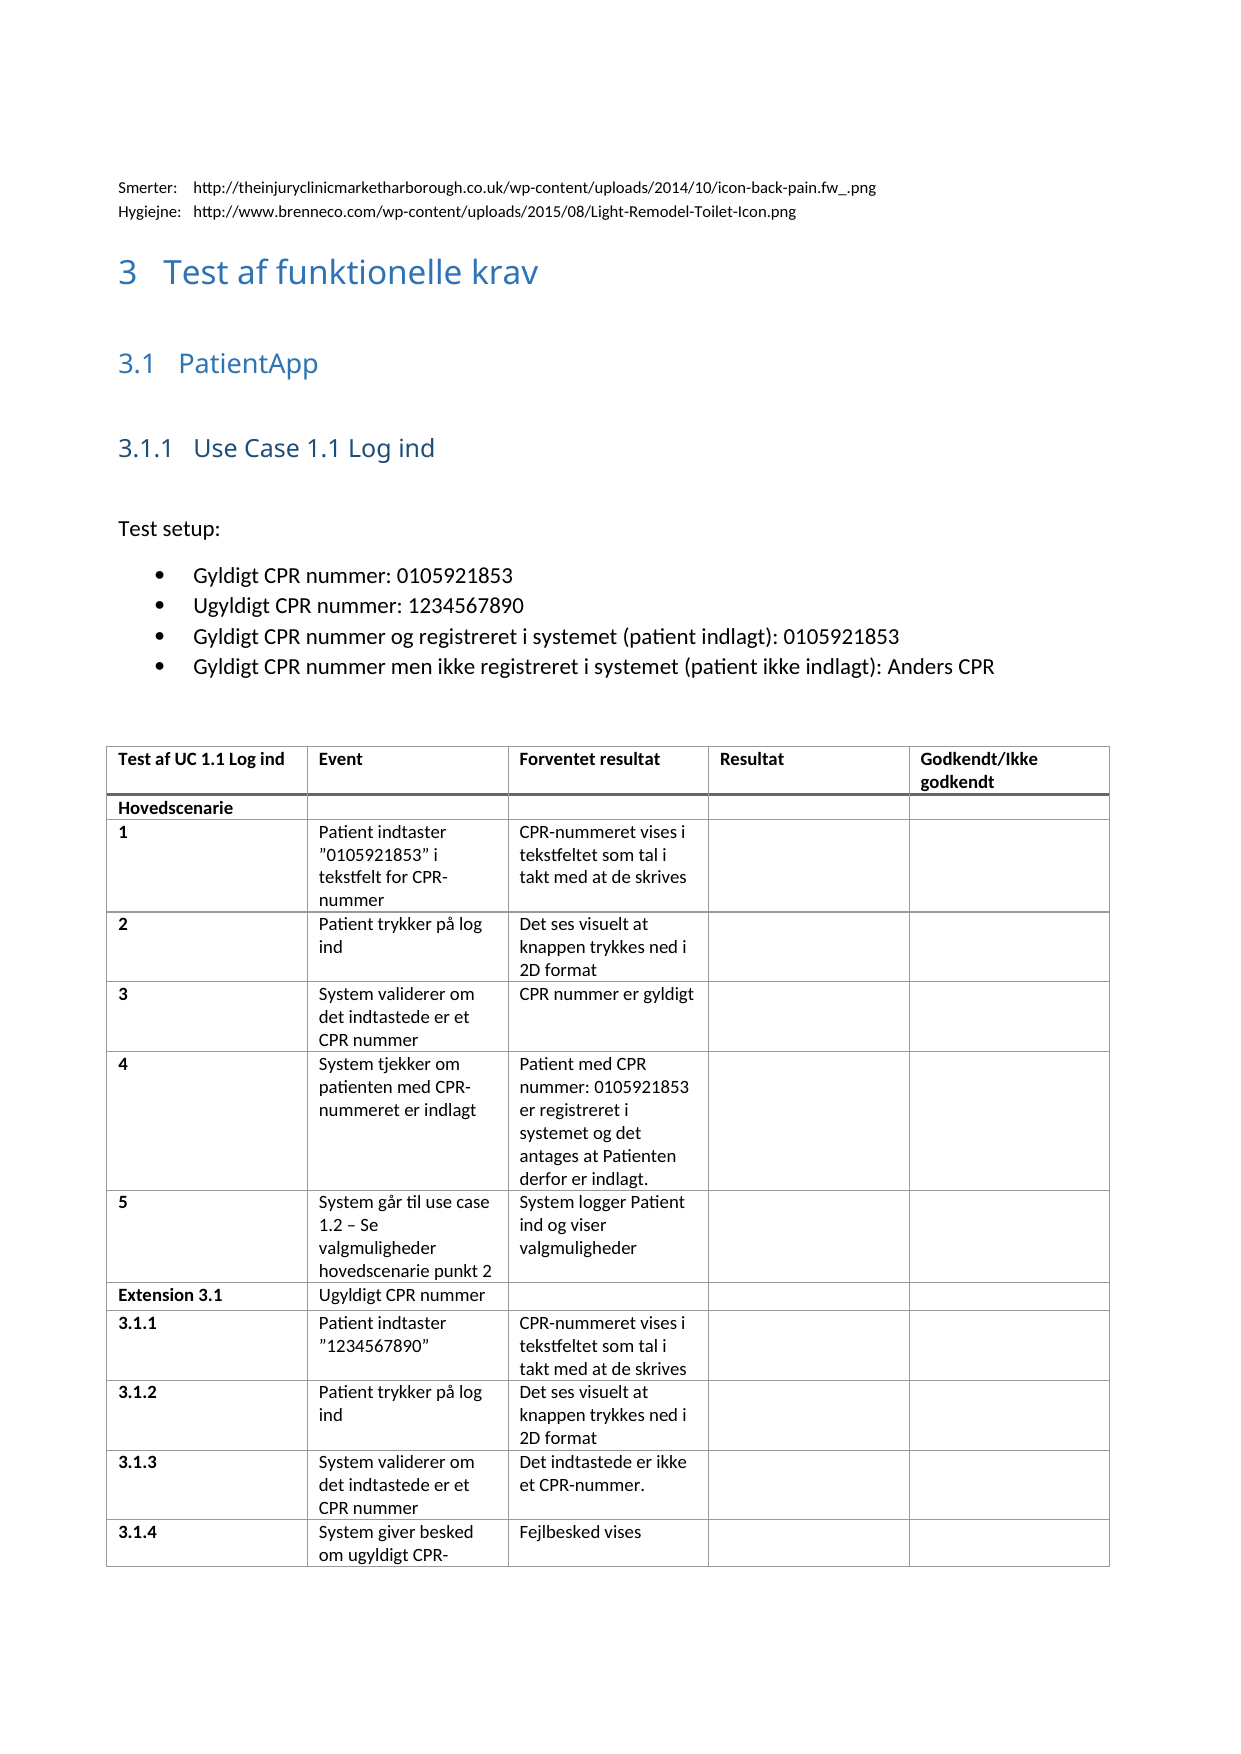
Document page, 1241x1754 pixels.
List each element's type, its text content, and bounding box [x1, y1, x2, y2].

table_cell [910, 913, 1109, 981]
table_cell System går til use case 1.2 – Se valgmuligheder hovedscenarie punkt 2 [308, 1191, 508, 1282]
table_cell Fejlbesked vises [509, 1520, 708, 1566]
table_cell [709, 913, 909, 981]
text Hygiejne: http://www.brenneco.com/wp-content/uploads/2015/08/Light-Remodel-Toilet-Icon.png [118, 202, 1122, 222]
table_cell System tjekker om patienten med CPR-nummeret er indlagt [308, 1052, 508, 1189]
subtitle Test af funktionelle krav [118, 248, 1122, 294]
table_header Event [308, 747, 508, 793]
table_cell [910, 1191, 1109, 1282]
table_cell [709, 1451, 909, 1519]
table_cell 3.1.4 [107, 1520, 307, 1566]
table_cell Patient indtaster ”1234567890” [308, 1311, 508, 1380]
table_cell Det ses visuelt at knappen trykkes ned i 2D format [509, 1381, 708, 1449]
table_cell [709, 1052, 909, 1189]
table_cell Patient indtaster ”0105921853” i tekstfelt for CPR-nummer [308, 820, 508, 911]
table_header Test af UC 1.1 Log ind [107, 747, 307, 793]
list Ugyldigt CPR nummer: 1234567890 [156, 592, 1122, 620]
table_cell [910, 1052, 1109, 1189]
table_cell System validerer om det indtastede er et CPR nummer [308, 1451, 508, 1519]
table_cell [509, 796, 708, 819]
table_cell System logger Patient ind og viser valgmuligheder [509, 1191, 708, 1282]
table_cell Patient med CPR nummer: 0105921853 er registreret i systemet og det antages at Patienten derfor er indlagt. [509, 1052, 708, 1189]
table_cell 2 [107, 913, 307, 981]
table_cell [910, 820, 1109, 911]
table_cell [709, 796, 909, 819]
text Smerter: http://theinjuryclinicmarketharborough.co.uk/wp-content/uploads/2014/10/icon-back-pain.fw_.png [118, 177, 1122, 197]
table_cell CPR-nummeret vises i tekstfeltet som tal i takt med at de skrives [509, 1311, 708, 1380]
table_cell CPR-nummeret vises i tekstfeltet som tal i takt med at de skrives [509, 820, 708, 911]
table_cell [910, 982, 1109, 1051]
subtitle PatientApp [118, 344, 1122, 381]
table_cell 5 [107, 1191, 307, 1282]
table_cell CPR nummer er gyldigt [509, 982, 708, 1051]
table_cell Hovedscenarie [107, 796, 307, 819]
table_cell [709, 982, 909, 1051]
table_header Godkendt/Ikke godkendt [910, 747, 1109, 793]
table_cell [709, 1311, 909, 1380]
table_cell Extension 3.1 [107, 1283, 307, 1310]
table_cell [910, 1520, 1109, 1566]
table_cell System validerer om det indtastede er et CPR nummer [308, 982, 508, 1051]
list Gyldigt CPR nummer: 0105921853 [156, 561, 1122, 589]
table_cell [709, 1191, 909, 1282]
list Gyldigt CPR nummer men ikke registreret i systemet (patient ikke indlagt): Anders CPR [156, 652, 1122, 680]
table_cell [910, 1381, 1109, 1449]
table_cell Patient trykker på log ind [308, 1381, 508, 1449]
table_cell 1 [107, 820, 307, 911]
table_cell [910, 1311, 1109, 1380]
table_cell [509, 1283, 708, 1310]
table_cell [910, 1283, 1109, 1310]
table_cell [910, 1451, 1109, 1519]
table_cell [308, 1520, 508, 1566]
table_cell 3.1.2 [107, 1381, 307, 1449]
table_header Resultat [709, 747, 909, 793]
list Gyldigt CPR nummer og registreret i systemet (patient indlagt): 0105921853 [156, 622, 1122, 650]
table_header Forventet resultat [509, 747, 708, 793]
table_cell 3.1.3 [107, 1451, 307, 1519]
table_cell [709, 820, 909, 911]
table_cell [910, 796, 1109, 819]
table_cell Det ses visuelt at knappen trykkes ned i 2D format [509, 913, 708, 981]
table_cell [709, 1520, 909, 1566]
table_cell [709, 1283, 909, 1310]
table_cell 3.1.1 [107, 1311, 307, 1380]
table_cell Patient trykker på log ind [308, 913, 508, 981]
table_cell 3 [107, 982, 307, 1051]
table_cell Ugyldigt CPR nummer [308, 1283, 508, 1310]
table_cell 4 [107, 1052, 307, 1189]
table_cell [709, 1381, 909, 1449]
table_cell [308, 796, 508, 819]
text Test setup: [118, 514, 1122, 543]
subtitle Use Case 1.1 Log ind [118, 431, 1122, 465]
table_cell Det indtastede er ikke et CPR-nummer. [509, 1451, 708, 1519]
